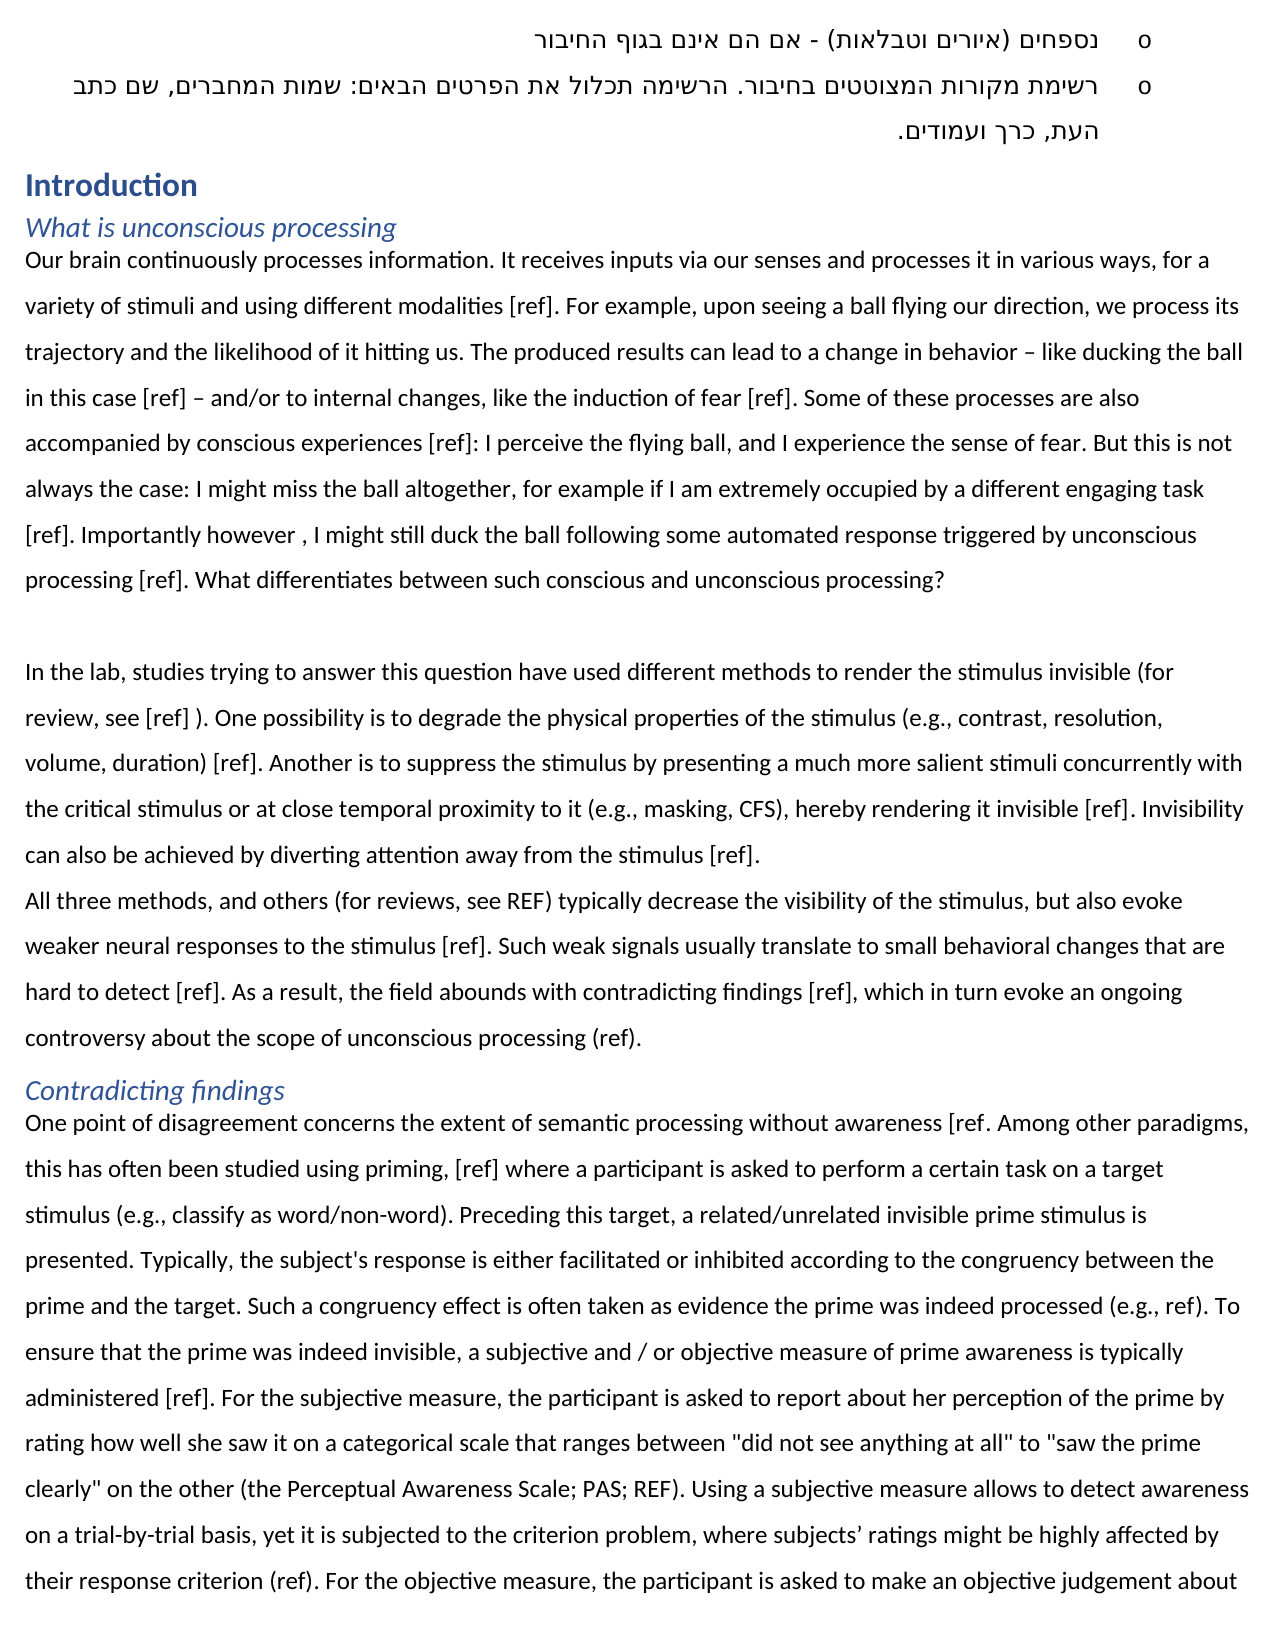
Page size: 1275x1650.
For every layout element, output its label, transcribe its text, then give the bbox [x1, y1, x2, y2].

list נספחים (איורים וטבלאות) - אם הם אינם בגוף החיבור [25, 25, 1137, 56]
subtitle What is unconscious processing [25, 209, 1249, 244]
text All three methods, and others (for reviews, see REF) typically decrease the visibility of the stimulus, but also evoke weaker neural responses to the stimulus [ref]. Such weak signals usually translate to small behavioral changes that are hard to detect [ref]. As a result, the field abounds with contradicting findings [ref], which in turn evoke an ongoing controversy about the scope of unconscious processing (ref). [25, 885, 1249, 1052]
subtitle Introduction [25, 164, 1249, 205]
subtitle Contradicting findings [25, 1072, 1249, 1107]
text Our brain continuously processes information. It receives inputs via our senses and processes it in various ways, for a variety of stimuli and using different modalities [ref]. For example, upon seeing a ball flying our direction, we process its trajectory and the likelihood of it hitting us. The produced results can lead to a change in behavior – like ducking the ball in this case [ref] – and/or to internal changes, like the induction of fear [ref]. Some of these processes are also accompanied by conscious experiences [ref]: I perceive the flying ball, and I experience the sense of fear. But this is not always the case: I might miss the ball altogether, for example if I am extremely occupied by a different engaging task [ref]. Importantly however , I might still duck the ball following some automated response triggered by unconscious processing [ref]. What differentiates between such conscious and unconscious processing? [25, 244, 1249, 595]
text In the lab, studies trying to answer this question have used different methods to render the stimulus invisible (for review, see [ref] ). One possibility is to degrade the physical properties of the stimulus (e.g., contrast, resolution, volume, duration) [ref]. Another is to suppress the stimulus by presenting a much more salient stimuli concurrently with the critical stimulus or at close temporal proximity to it (e.g., masking, CFS), hereby rendering it invisible [ref]. Invisibility can also be achieved by diverting attention away from the stimulus [ref]. [25, 656, 1249, 869]
list רשימת מקורות המצוטטים בחיבור. הרשימה תכלול את הפרטים הבאים: שמות המחברים, שם כתב העת, כרך ועמודים. [25, 71, 1137, 145]
